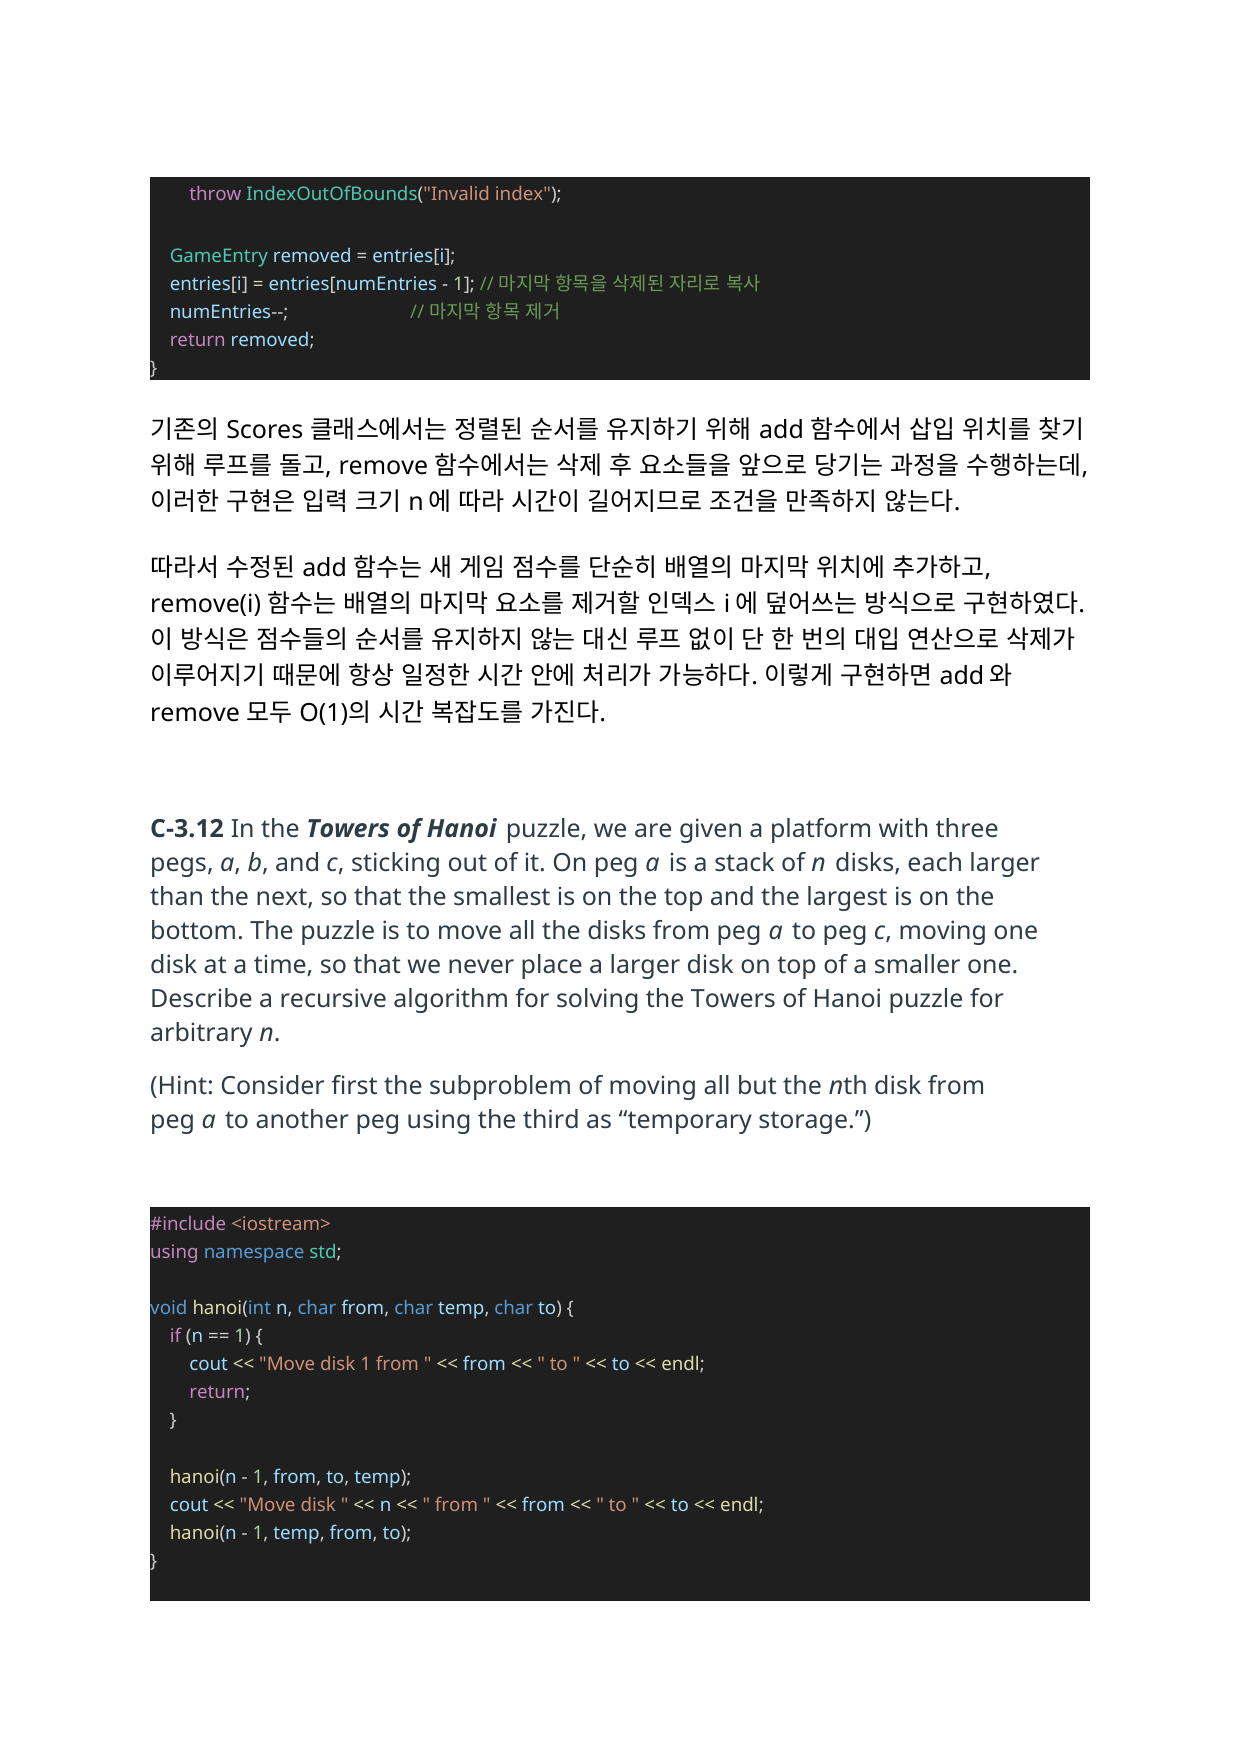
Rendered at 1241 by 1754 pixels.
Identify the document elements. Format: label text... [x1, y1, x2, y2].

text #include <iostream> [150, 1207, 1090, 1235]
text throw IndexOutOfBounds("Invalid index"); [150, 177, 1090, 205]
text return removed; [150, 324, 1090, 352]
text hanoi(n - 1, from, to, temp); [150, 1460, 1090, 1488]
text if (n == 1) { [150, 1320, 1090, 1348]
text entries[i] = entries[numEntries - 1]; // 마지막 항목을 삭제된 자리로 복사 [150, 267, 1090, 296]
text void hanoi(int n, char from, char temp, char to) { [150, 1292, 1090, 1320]
text C-3.12 In the Towers of Hanoi puzzle, we are given a platform with three pegs, a, b, and c, sticking out of it. On peg a is a stack of n disks, each larger than the next, so that the smallest is on the top and the largest is on the bottom. The puzzle is to move all the disks from peg a to peg c, moving one disk at a time, so that we never place a larger disk on top of a smaller one. Describe a recursive algorithm for solving the Towers of Hanoi puzzle for arbitrary n. [150, 810, 1090, 1049]
text using namespace std; [150, 1235, 1090, 1263]
text GameEntry removed = entries[i]; [150, 239, 1090, 267]
text } [150, 352, 1090, 380]
text (Hint: Consider first the subproblem of moving all but the nth disk from peg a to another peg using the third as “temporary storage.”) [150, 1067, 1090, 1136]
text numEntries--; // 마지막 항목 제거 [150, 296, 1090, 324]
text return; [150, 1376, 1090, 1404]
text cout << "Move disk 1 from " << from << " to " << to << endl; [150, 1348, 1090, 1376]
text hanoi(n - 1, temp, from, to); [150, 1517, 1090, 1545]
text cout << "Move disk " << n << " from " << from << " to " << to << endl; [150, 1488, 1090, 1517]
text } [150, 1545, 1090, 1573]
text } [150, 1404, 1090, 1432]
text 기존의 Scores 클래스에서는 정렬된 순서를 유지하기 위해 add 함수에서 삽입 위치를 찾기 위해 루프를 돌고, remove 함수에서는 삭제 후 요소들을 앞으로 당기는 과정을 수행하는데, 이러한 구현은 입력 크기 n에 따라 시간이 길어지므로 조건을 만족하지 않는다. [150, 409, 1090, 518]
text 따라서 수정된 add 함수는 새 게임 점수를 단순히 배열의 마지막 위치에 추가하고, remove(i) 함수는 배열의 마지막 요소를 제거할 인덱스 i에 덮어쓰는 방식으로 구현하였다. 이 방식은 점수들의 순서를 유지하지 않는 대신 루프 없이 단 한 번의 대입 연산으로 삭제가 이루어지기 때문에 항상 일정한 시간 안에 처리가 가능하다. 이렇게 구현하면 add와 remove 모두 O(1)의 시간 복잡도를 가진다. [150, 547, 1090, 728]
